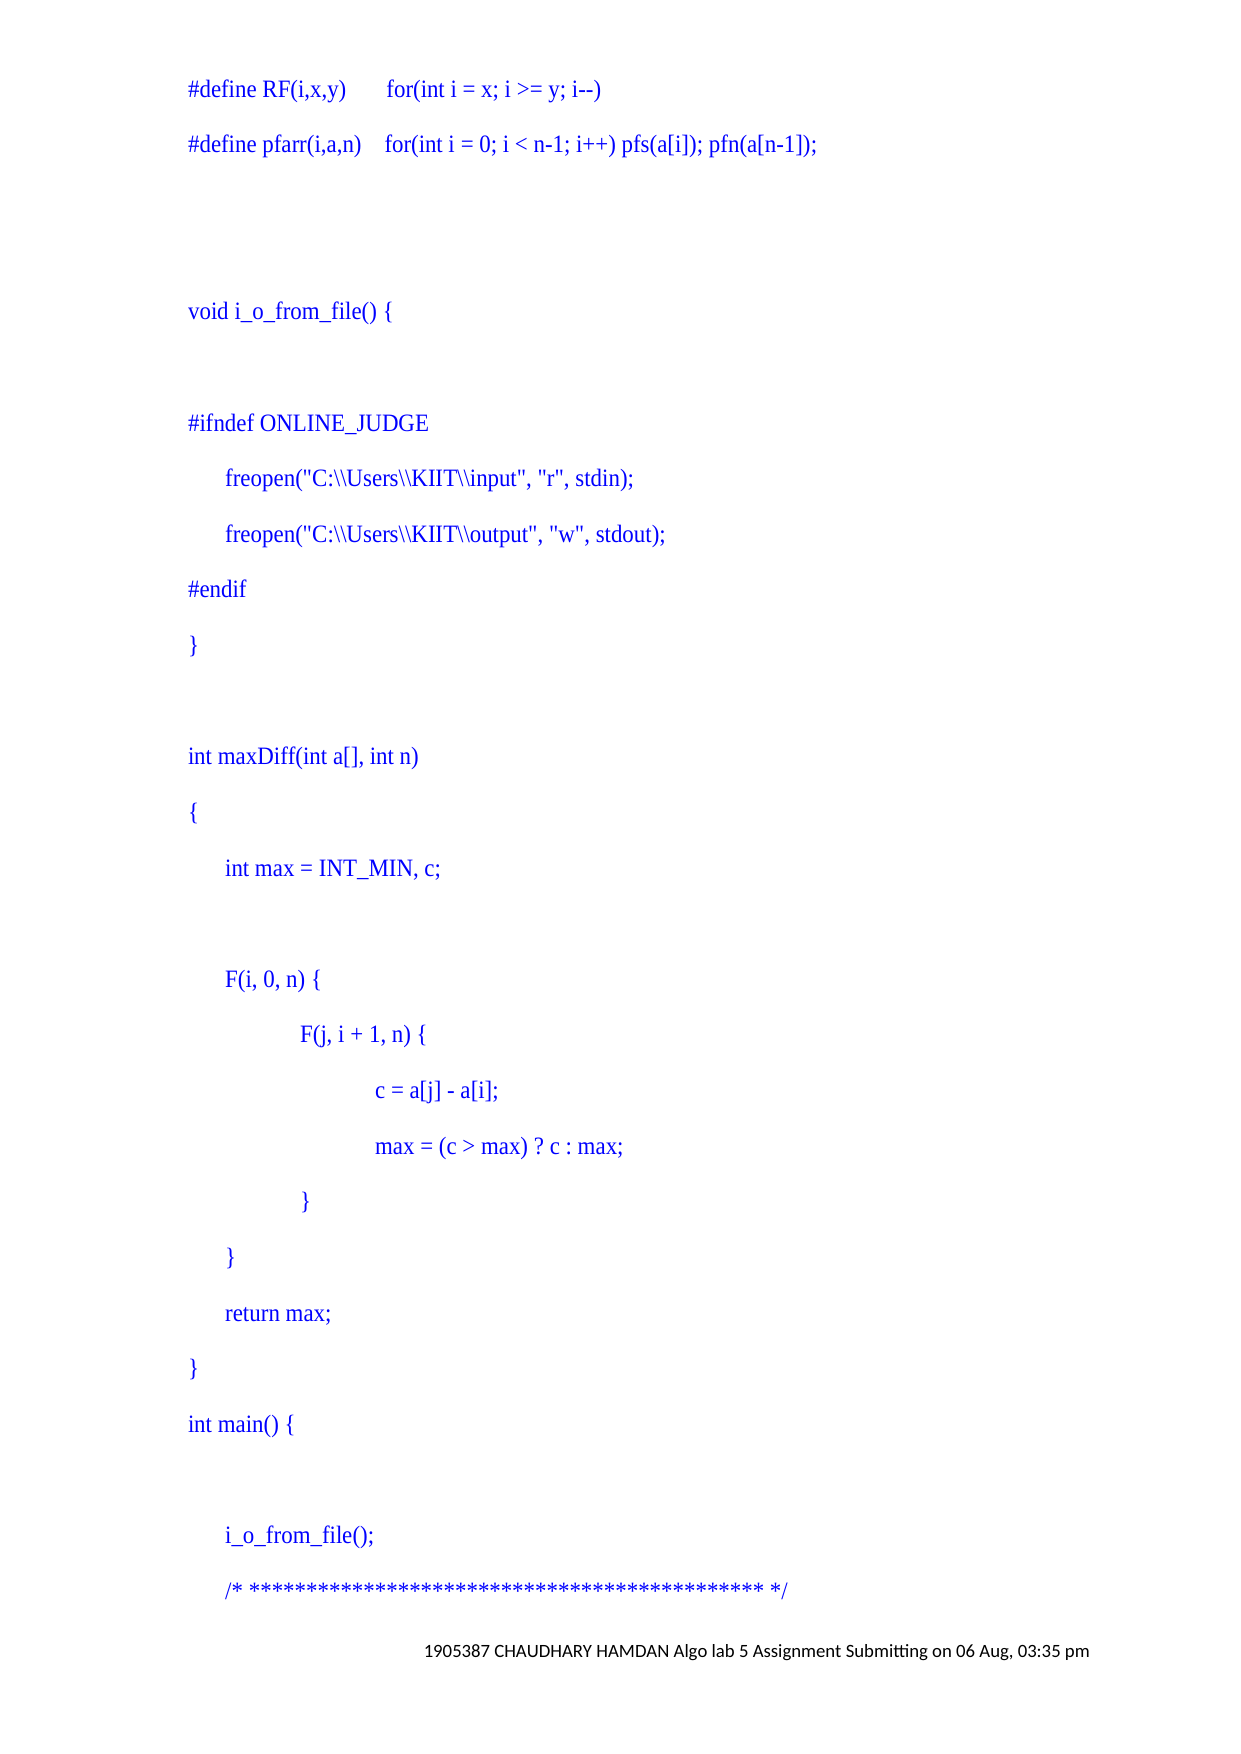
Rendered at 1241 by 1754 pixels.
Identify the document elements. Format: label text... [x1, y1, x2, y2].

text } [188, 630, 1090, 659]
text int main() { [188, 1409, 1090, 1438]
text int max = INT_MIN, c; [188, 853, 1090, 881]
text return max; [188, 1298, 1090, 1326]
text freopen("C:\\Users\\KIIT\\input", "r", stdin); [188, 463, 1090, 492]
text F(i, 0, n) { [188, 964, 1090, 993]
text #define pfarr(i,a,n) for(int i = 0; i < n-1; i++) pfs(a[i]); pfn(a[n-1]); [188, 129, 1090, 158]
text } [188, 1186, 1090, 1215]
text } [188, 1353, 1090, 1382]
text void i_o_from_file() { [188, 296, 1090, 325]
text F(j, i + 1, n) { [188, 1019, 1090, 1048]
text /* ********************************************* */ [188, 1576, 1090, 1604]
text #endif [188, 574, 1090, 603]
text #ifndef ONLINE_JUDGE [188, 408, 1090, 436]
text int maxDiff(int a[], int n) [188, 741, 1090, 770]
text freopen("C:\\Users\\KIIT\\output", "w", stdout); [188, 519, 1090, 548]
text { [188, 797, 1090, 826]
text } [188, 1242, 1090, 1271]
text i_o_from_file(); [188, 1520, 1090, 1549]
text #define RF(i,x,y) for(int i = x; i >= y; i--) [188, 74, 1090, 103]
text max = (c > max) ? c : max; [188, 1131, 1090, 1159]
text c = a[j] - a[i]; [188, 1075, 1090, 1104]
